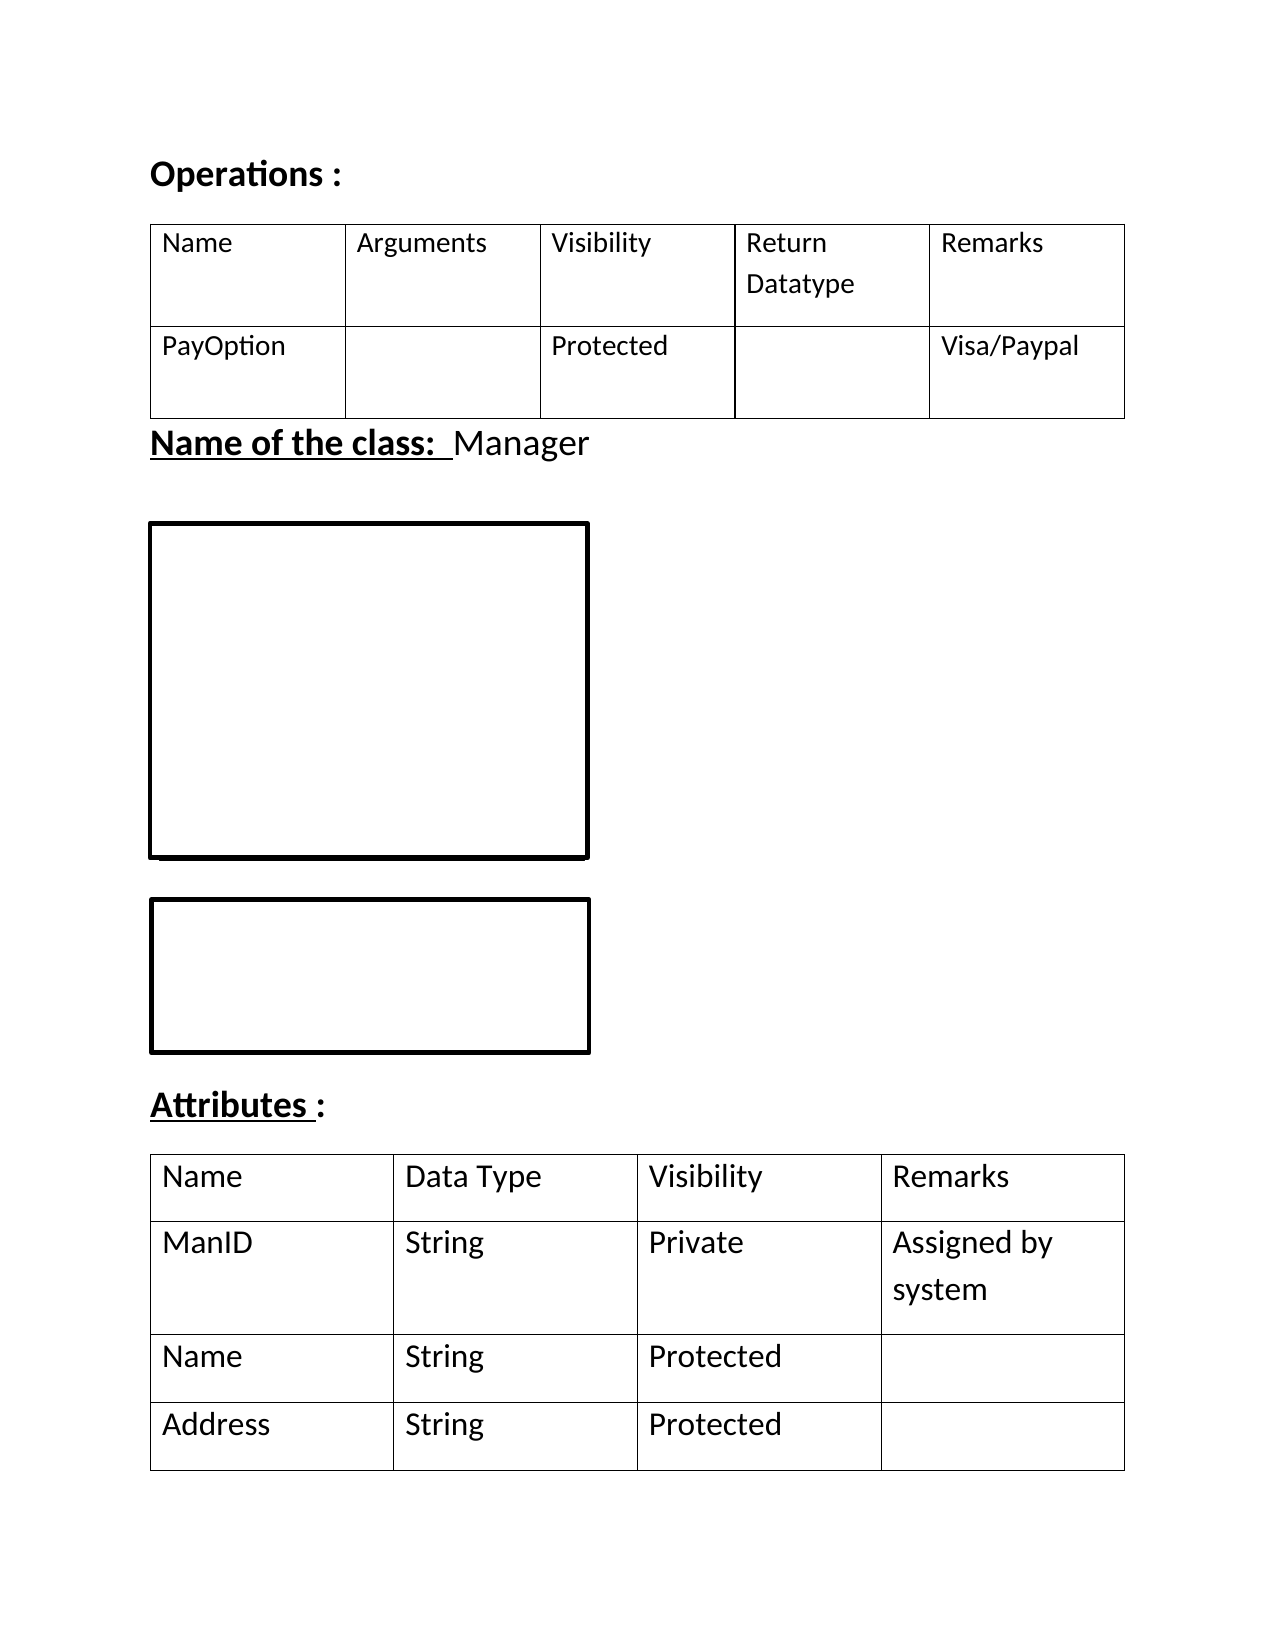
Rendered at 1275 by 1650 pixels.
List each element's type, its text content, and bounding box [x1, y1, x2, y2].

table_cell Address [151, 1403, 393, 1470]
text Attributes : [150, 1081, 1125, 1126]
table_header Visibility [638, 1155, 881, 1221]
table_cell Private [638, 1222, 881, 1334]
table_header Visibility [541, 225, 734, 326]
table_cell PayOption [151, 327, 345, 418]
table_cell Assigned by system [882, 1222, 1124, 1334]
table_header Return Datatype [736, 225, 929, 326]
table_cell String [394, 1335, 637, 1402]
table_header Remarks [930, 225, 1124, 326]
text Operations : [150, 150, 1125, 196]
table_cell String [394, 1222, 637, 1334]
table_header Data Type [394, 1155, 637, 1221]
table_header Name [151, 225, 345, 326]
table_cell Visa/Paypal [930, 327, 1124, 418]
table_cell Protected [638, 1403, 881, 1470]
table_header Name [151, 1155, 393, 1221]
table_cell [882, 1403, 1124, 1470]
table_header Arguments [346, 225, 540, 326]
table_cell String [394, 1403, 637, 1470]
table_cell Name [151, 1335, 393, 1402]
table_cell [882, 1335, 1124, 1402]
text Name of the class: Manager [150, 419, 1125, 464]
table_cell Protected [638, 1335, 881, 1402]
table_cell Protected [541, 327, 734, 418]
table_cell [736, 327, 929, 418]
table_cell [346, 327, 540, 418]
table_cell ManID [151, 1222, 393, 1334]
table_header Remarks [882, 1155, 1124, 1221]
